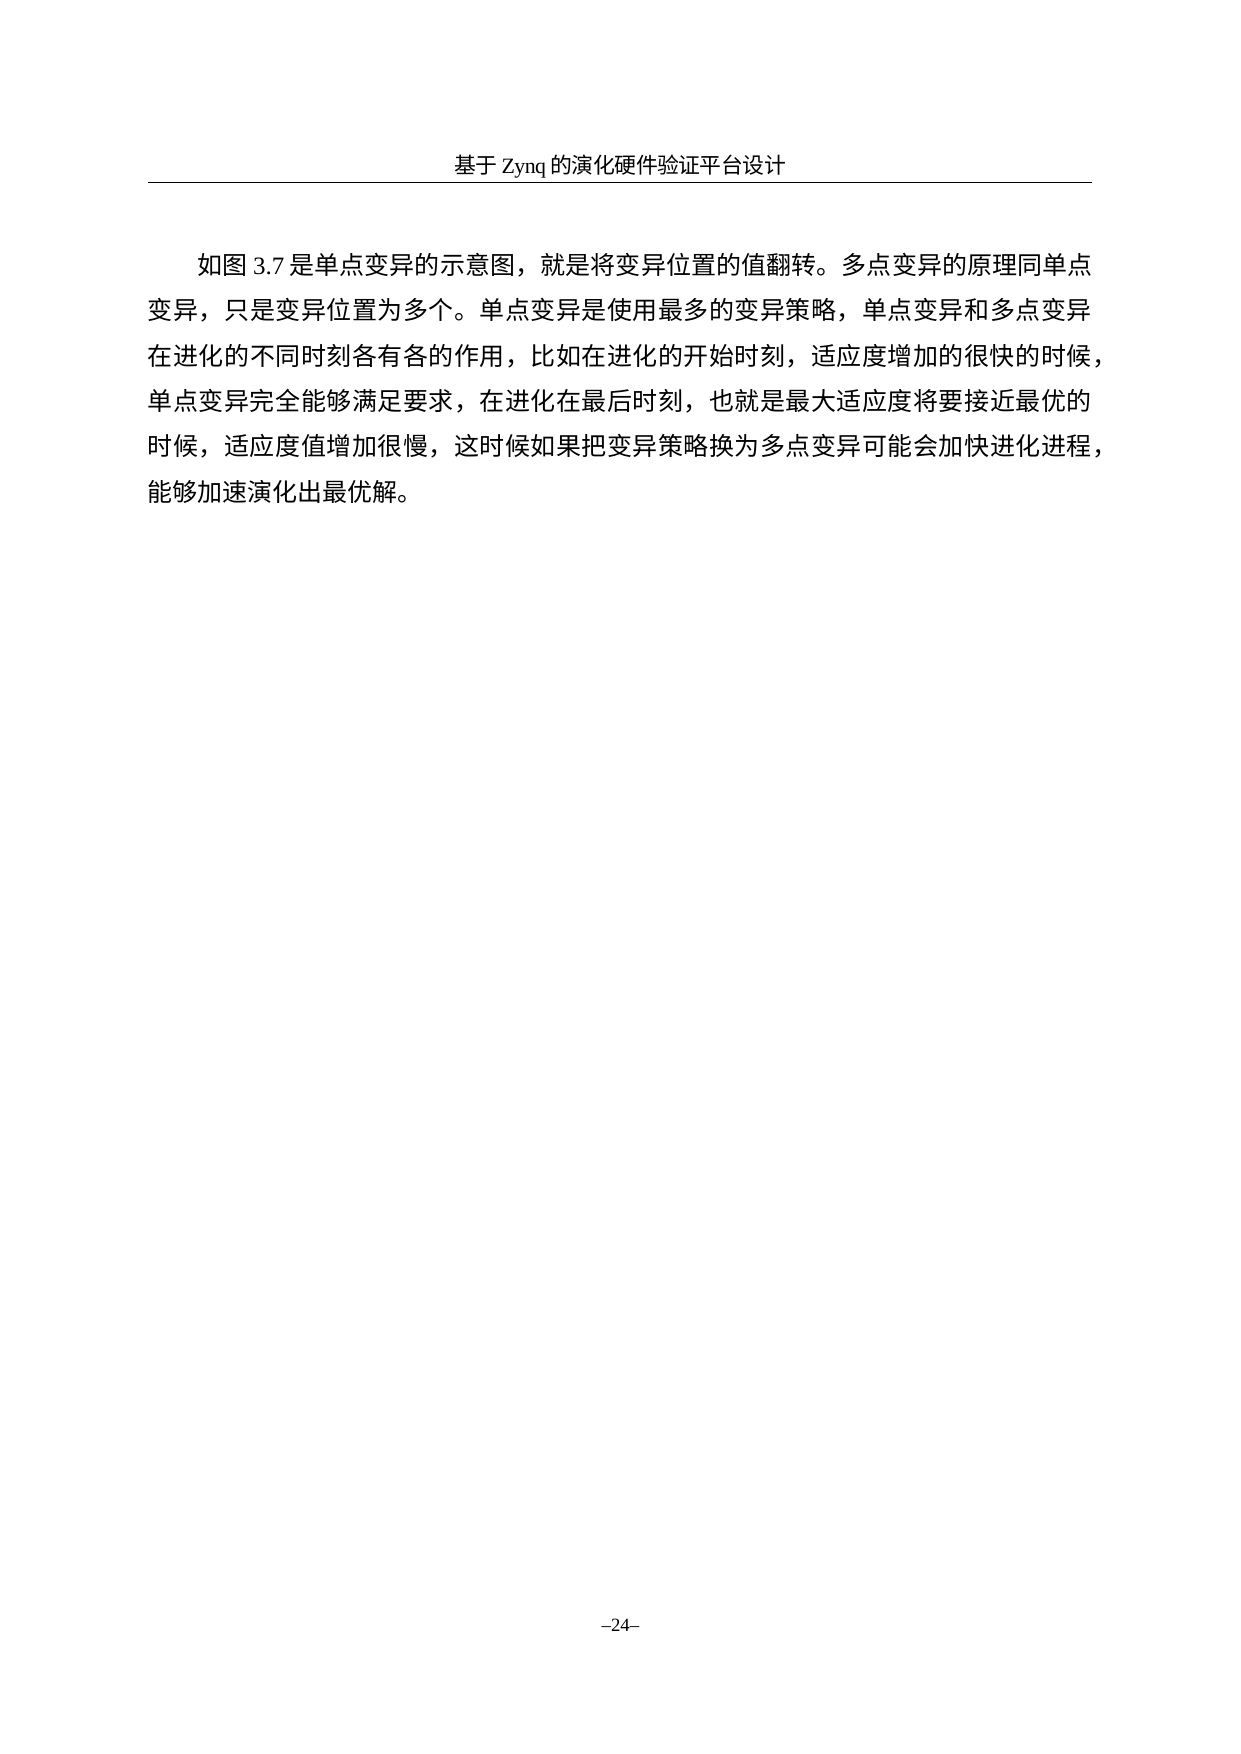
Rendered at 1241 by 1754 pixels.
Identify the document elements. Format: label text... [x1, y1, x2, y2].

text 如图3.7是单点变异的示意图，就是将变异位置的值翻转。多点变异的原理同单点变异，只是变异位置为多个。单点变异是使用最多的变异策略，单点变异和多点变异在进化的不同时刻各有各的作用，比如在进化的开始时刻，适应度增加的很快的时候，单点变异完全能够满足要求，在进化在最后时刻，也就是最大适应度将要接近最优的时候，适应度值增加很慢，这时候如果把变异策略换为多点变异可能会加快进化进程，能够加速演化出最优解。 [148, 246, 1092, 508]
